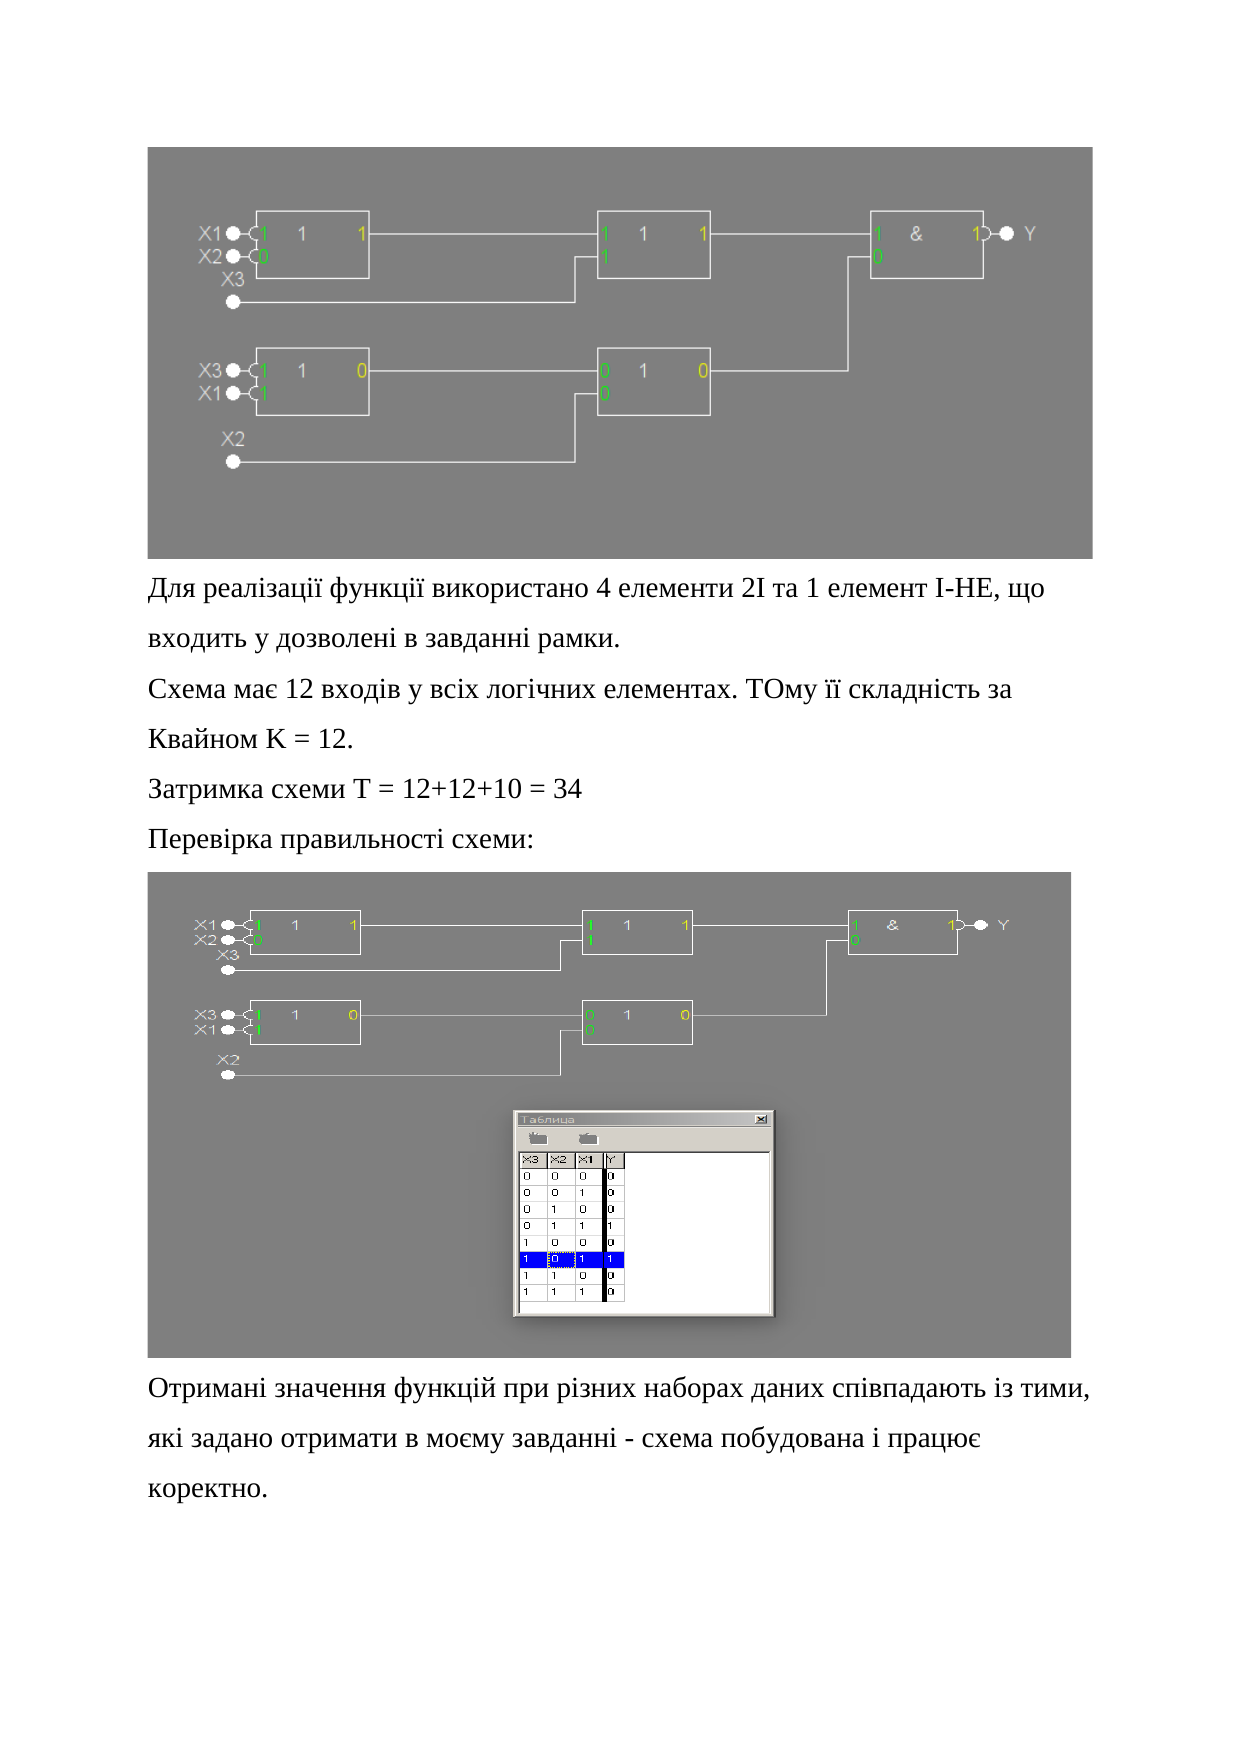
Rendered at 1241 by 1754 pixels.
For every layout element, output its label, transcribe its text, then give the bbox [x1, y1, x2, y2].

text Для реалізації функції використано 4 елементи 2І та 1 елемент І-НЕ, що входить у дозволені в завданні рамки. [148, 570, 1092, 654]
text Перевірка правильності схеми: [148, 822, 1092, 855]
text Схема має 12 входів у всіх логічних елементах. ТОму її складність за Квайном K = 12. [148, 671, 1092, 754]
text Затримка схеми T = 12+12+10 = 34 [148, 771, 1092, 805]
picture [147, 147, 1093, 559]
picture [147, 872, 1072, 1358]
text Отримані значення функцій при різних наборах даних співпадають із тими, які задано отримати в моєму завданні - схема побудована і працює коректно. [148, 1370, 1092, 1504]
